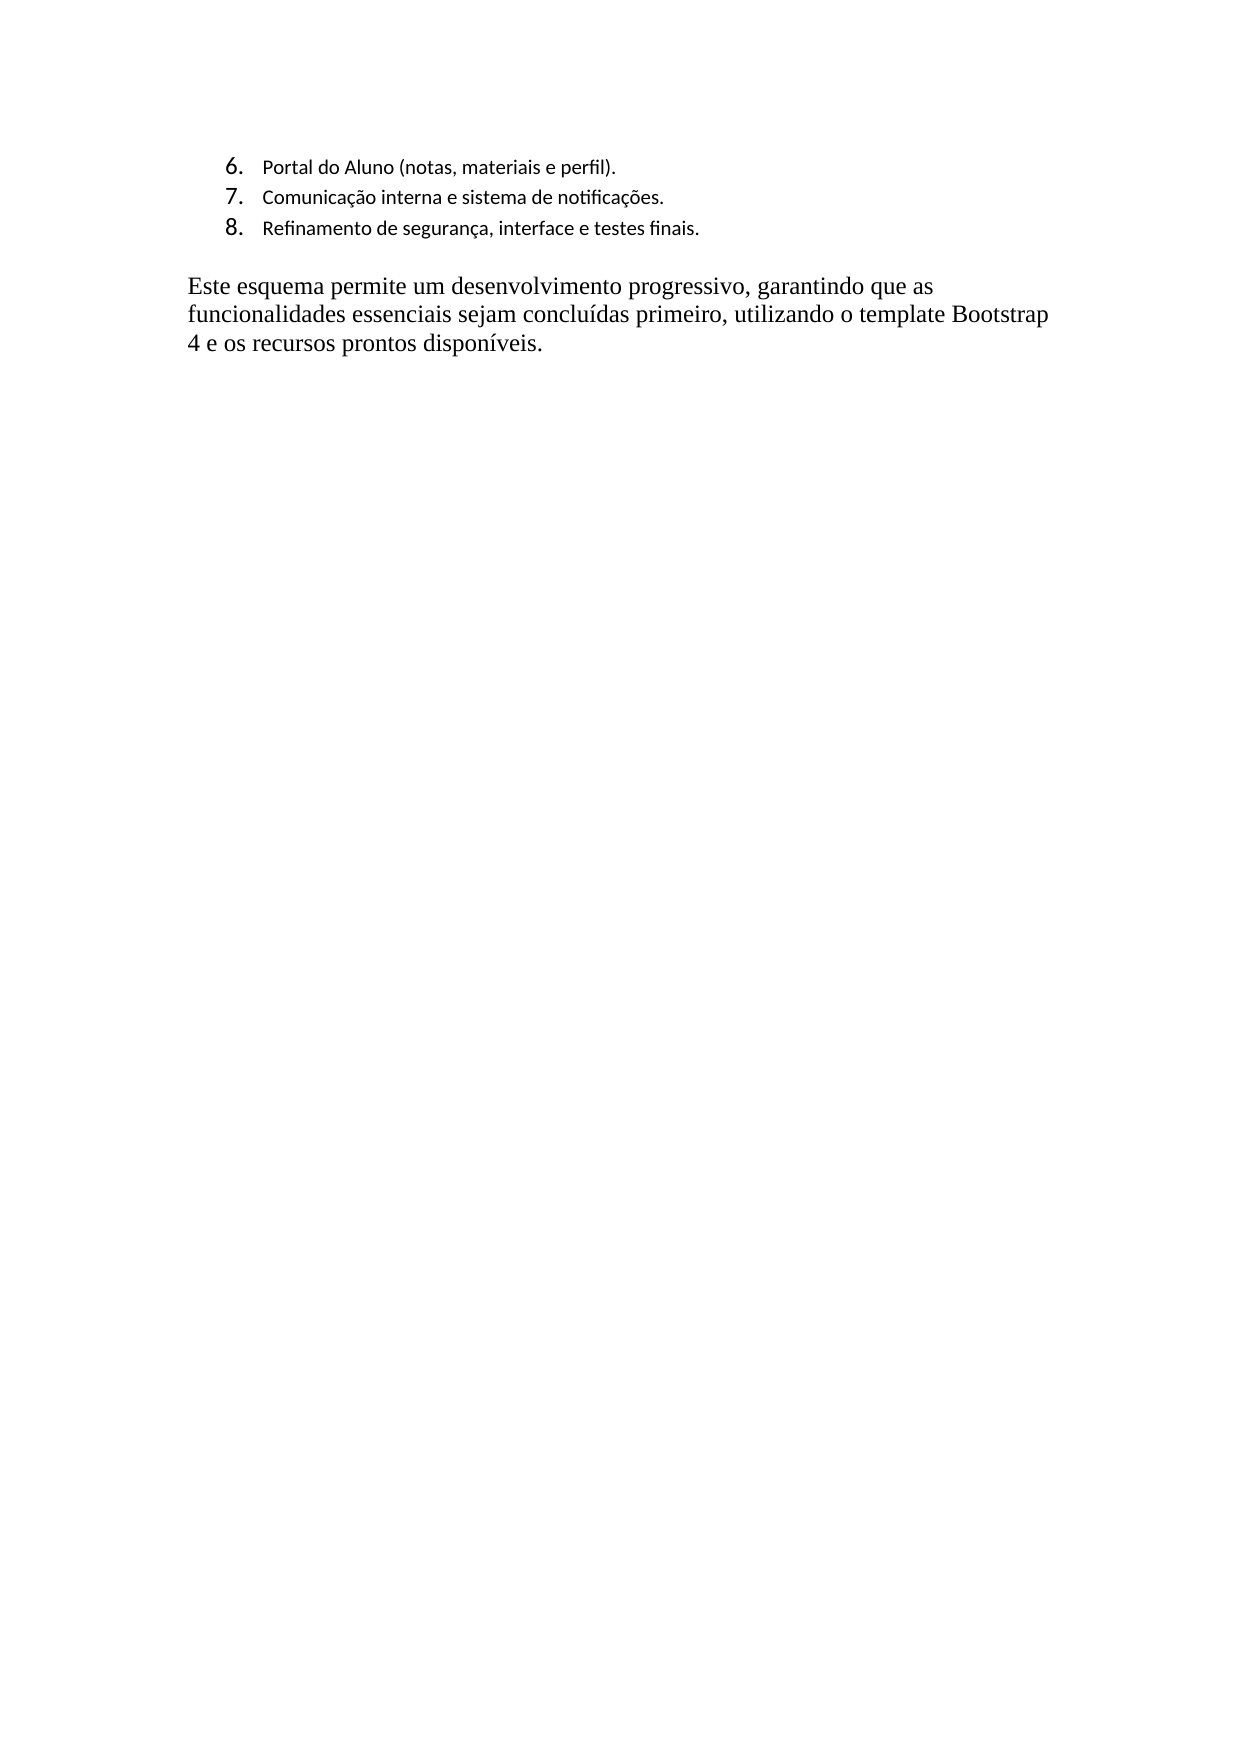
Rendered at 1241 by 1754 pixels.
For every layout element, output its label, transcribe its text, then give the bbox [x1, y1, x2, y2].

list Portal do Aluno (notas, materiais e perfil). [225, 150, 1053, 181]
text Este esquema permite um desenvolvimento progressivo, garantindo que as funcionalidades essenciais sejam concluídas primeiro, utilizando o template Bootstrap 4 e os recursos prontos disponíveis. [187, 271, 1053, 357]
list Comunicação interna e sistema de notificações. [225, 181, 1053, 211]
list Refinamento de segurança, interface e testes finais. [225, 211, 1053, 242]
